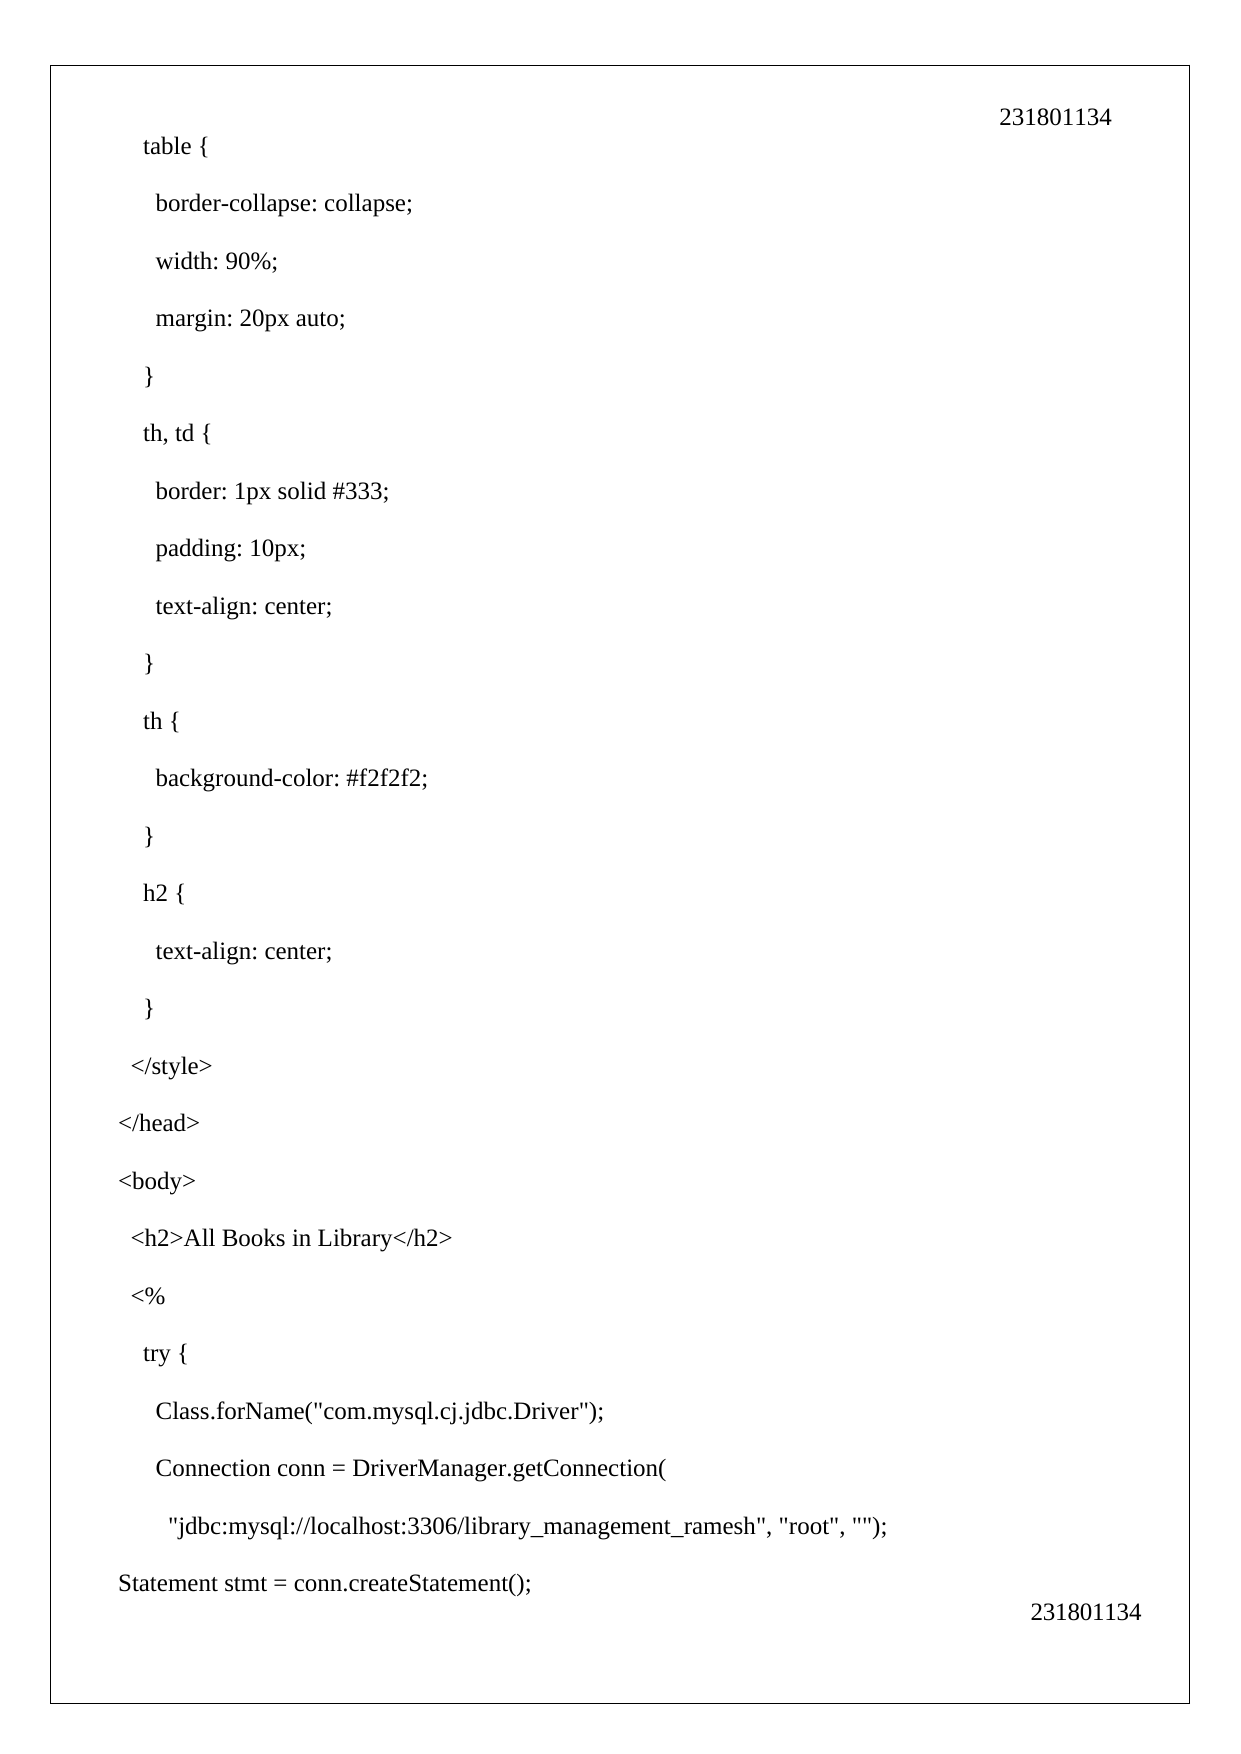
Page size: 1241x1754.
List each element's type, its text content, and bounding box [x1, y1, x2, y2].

text </style> [118, 1051, 1152, 1079]
text </head> [118, 1108, 1152, 1137]
text <h2>All Books in Library</h2> [118, 1223, 1152, 1252]
text text-align: center; [118, 591, 1152, 619]
text h2 { [118, 878, 1152, 907]
text <body> [118, 1166, 1152, 1194]
text background-color: #f2f2f2; [118, 763, 1152, 792]
text } [118, 648, 1152, 677]
text "jdbc:mysql://localhost:3306/library_management_ramesh", "root", ""); [118, 1511, 1152, 1539]
text border-collapse: collapse; [118, 188, 1152, 217]
text } [118, 361, 1152, 389]
text try { [118, 1338, 1152, 1367]
text 231801134 [118, 102, 1152, 131]
text } [118, 993, 1152, 1022]
text width: 90%; [118, 246, 1152, 274]
text 231801134 [118, 1597, 1152, 1626]
text Connection conn = DriverManager.getConnection( [118, 1453, 1152, 1482]
text } [118, 821, 1152, 849]
text table { [118, 131, 1152, 159]
text text-align: center; [118, 936, 1152, 964]
text padding: 10px; [118, 533, 1152, 562]
text Class.forName("com.mysql.cj.jdbc.Driver"); [118, 1396, 1152, 1424]
text margin: 20px auto; [118, 303, 1152, 332]
text th, td { [118, 418, 1152, 447]
text <% [118, 1281, 1152, 1309]
text border: 1px solid #333; [118, 476, 1152, 504]
text th { [118, 706, 1152, 734]
text Statement stmt = conn.createStatement(); [118, 1568, 1152, 1597]
